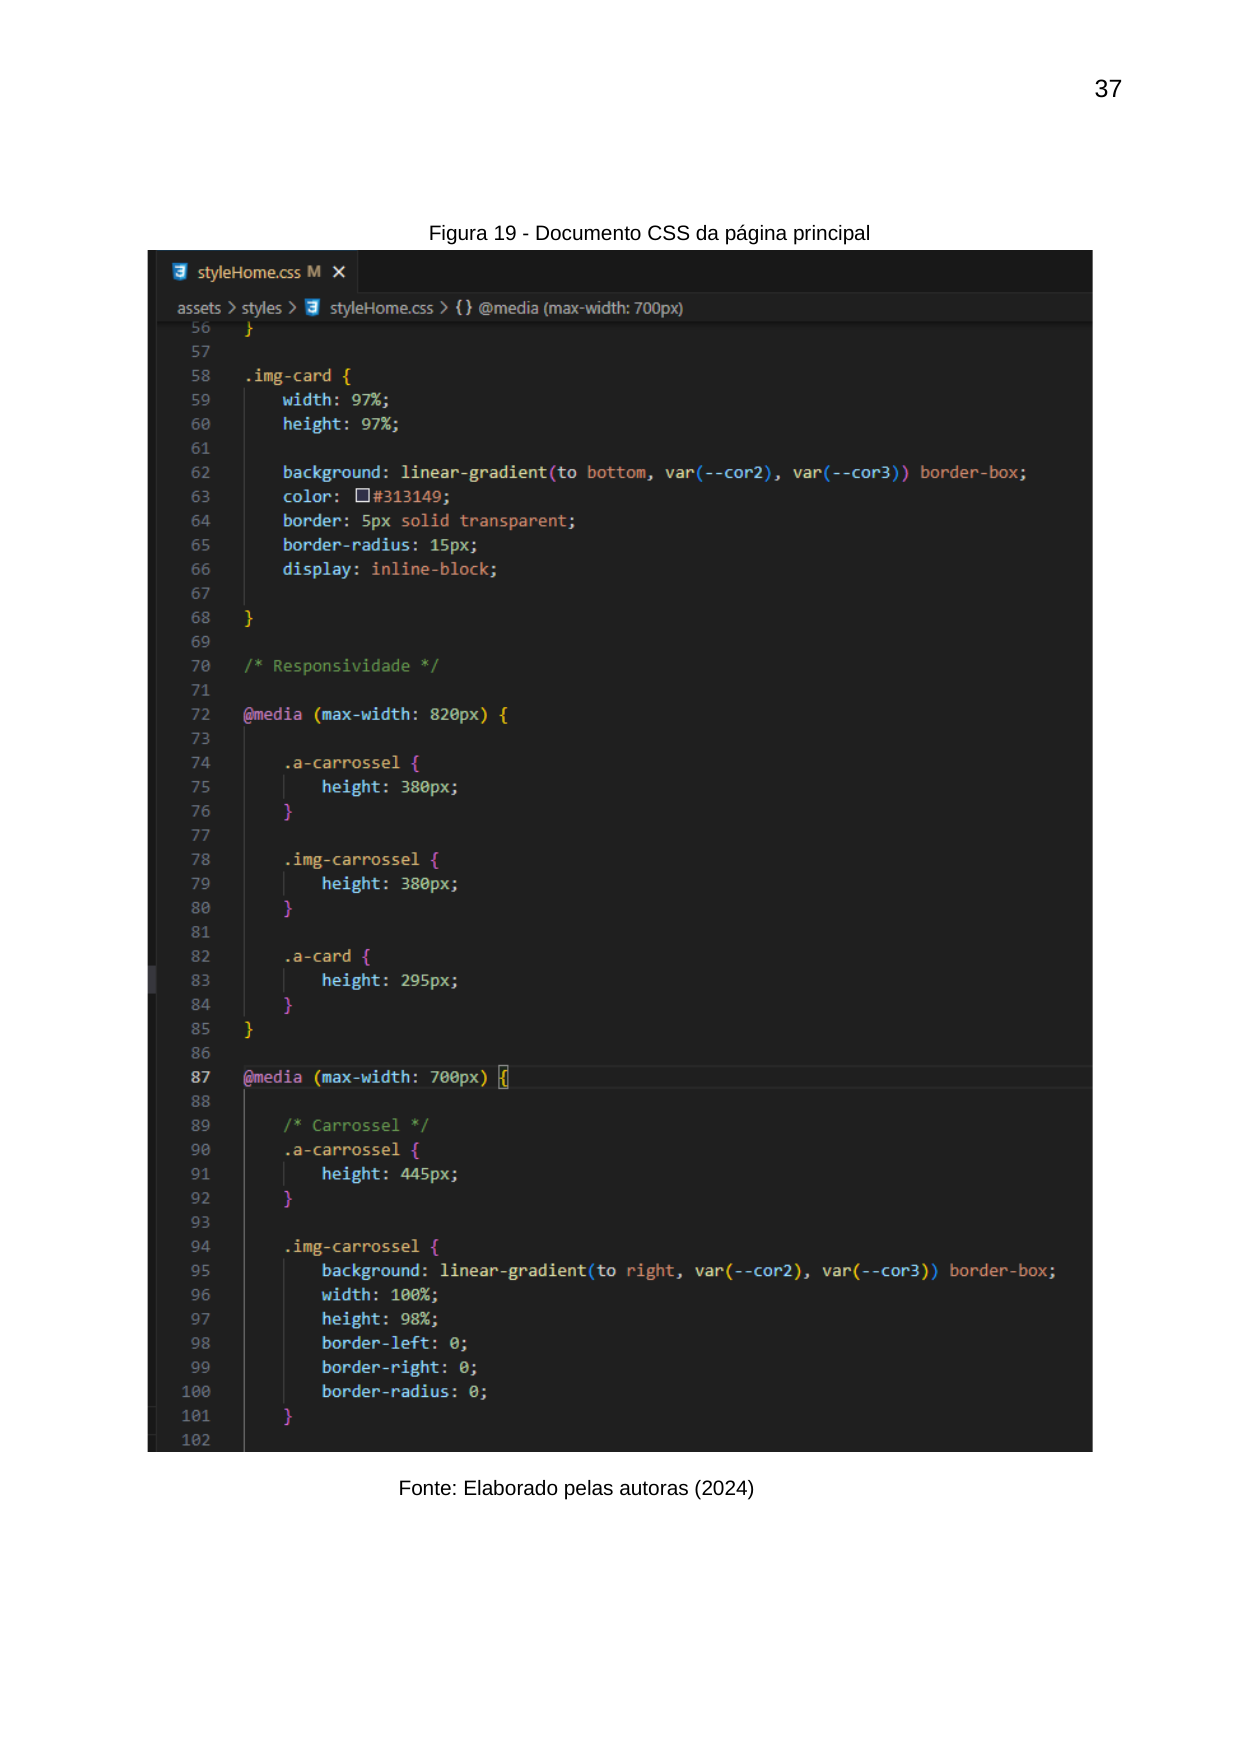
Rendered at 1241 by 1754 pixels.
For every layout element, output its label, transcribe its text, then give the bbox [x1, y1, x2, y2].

text Figura 19 - Documento CSS da página principal [177, 220, 1122, 244]
text Fonte: Elaborado pelas autoras (2024) [398, 256, 1122, 1500]
picture [147, 250, 1093, 1452]
